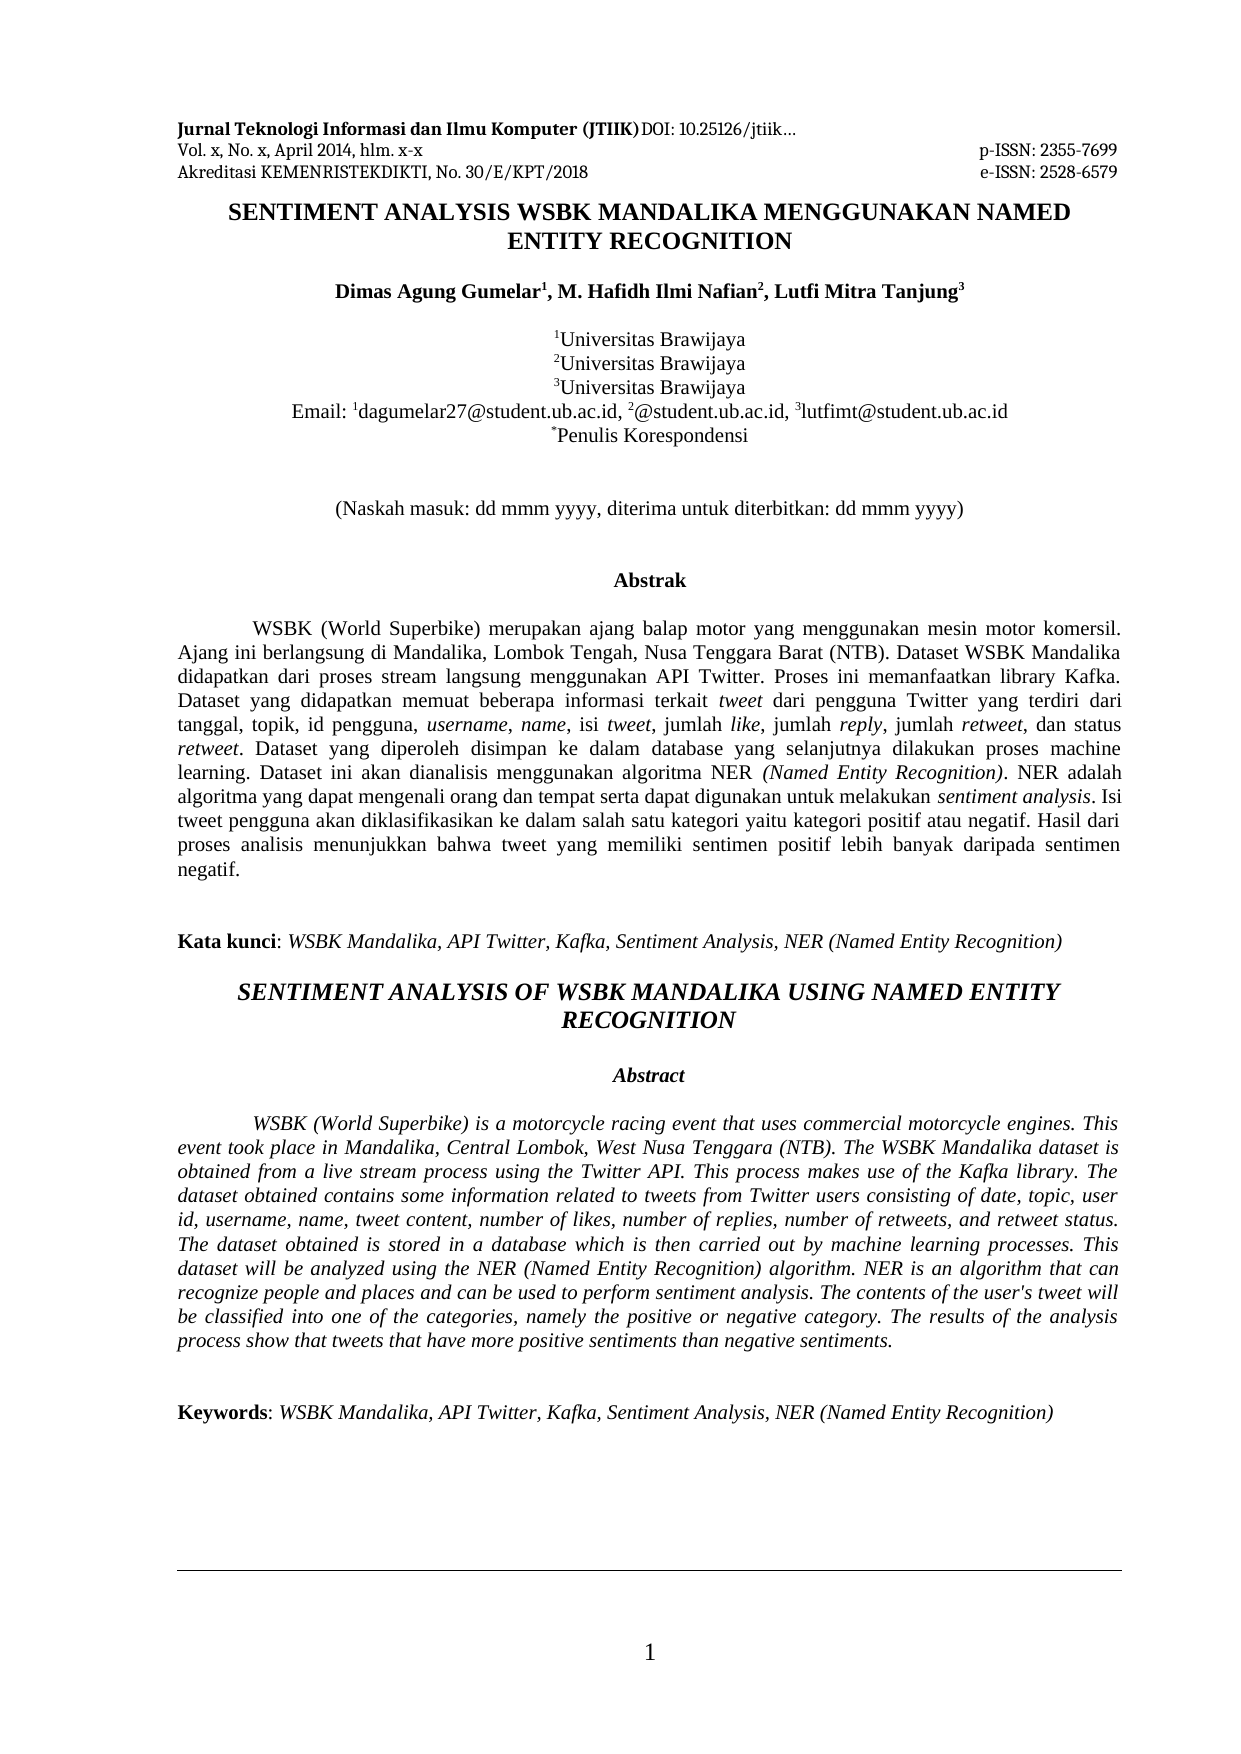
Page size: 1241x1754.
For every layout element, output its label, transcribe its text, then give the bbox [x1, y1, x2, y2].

text (Naskah masuk: dd mmm yyyy, diterima untuk diterbitkan: dd mmm yyyy) [177, 496, 1122, 519]
text Email: 1dagumelar27@student.ub.ac.id, 2@student.ub.ac.id, 3lutfimt@student.ub.ac.id [177, 399, 1122, 423]
text *Penulis Korespondensi [177, 423, 1122, 447]
text Kata kunci: WSBK Mandalika, API Twitter, Kafka, Sentiment Analysis, NER (Named Entity Recognition) [177, 929, 1122, 953]
text SENTIMENT ANALYSIS WSBK MANDALIKA MENGGUNAKAN NAMED ENTITY RECOGNITION [177, 197, 1122, 255]
text WSBK (World Superbike) is a motorcycle racing event that uses commercial motorcycle engines. This event took place in Mandalika, Central Lombok, West Nusa Tenggara (NTB). The WSBK Mandalika dataset is obtained from a live stream process using the Twitter API. This process makes use of the Kafka library. The dataset obtained contains some information related to tweets from Twitter users consisting of date, topic, user id, username, name, tweet content, number of likes, number of replies, number of retweets, and retweet status. The dataset obtained is stored in a database which is then carried out by machine learning processes. This dataset will be analyzed using the NER (Named Entity Recognition) algorithm. NER is an algorithm that can recognize people and places and can be used to perform sentiment analysis. The contents of the user's tweet will be classified into one of the categories, namely the positive or negative category. The results of the analysis process show that tweets that have more positive sentiments than negative sentiments. [177, 1111, 1122, 1352]
text WSBK (World Superbike) merupakan ajang balap motor yang menggunakan mesin motor komersil. Ajang ini berlangsung di Mandalika, Lombok Tengah, Nusa Tenggara Barat (NTB). Dataset WSBK Mandalika didapatkan dari proses stream langsung menggunakan API Twitter. Proses ini memanfaatkan library Kafka. Dataset yang didapatkan memuat beberapa informasi terkait tweet dari pengguna Twitter yang terdiri dari tanggal, topik, id pengguna, username, name, isi tweet, jumlah like, jumlah reply, jumlah retweet, dan status retweet. Dataset yang diperoleh disimpan ke dalam database yang selanjutnya dilakukan proses machine learning. Dataset ini akan dianalisis menggunakan algoritma NER (Named Entity Recognition). NER adalah algoritma yang dapat mengenali orang dan tempat serta dapat digunakan untuk melakukan sentiment analysis. Isi tweet pengguna akan diklasifikasikan ke dalam salah satu kategori yaitu kategori positif atau negatif. Hasil dari proses analisis menunjukkan bahwa tweet yang memiliki sentimen positif lebih banyak daripada sentimen negatif. [177, 616, 1122, 881]
text SENTIMENT ANALYSIS OF WSBK MANDALIKA USING NAMED ENTITY RECOGNITION [177, 977, 1122, 1034]
text Abstract [177, 1063, 1122, 1087]
text Keywords: WSBK Mandalika, API Twitter, Kafka, Sentiment Analysis, NER (Named Entity Recognition) [177, 1400, 1122, 1424]
text 2Universitas Brawijaya [177, 351, 1122, 375]
text 3Universitas Brawijaya [177, 375, 1122, 399]
text 1Universitas Brawijaya [177, 327, 1122, 351]
text Dimas Agung Gumelar1, M. Hafidh Ilmi Nafian2, Lutfi Mitra Tanjung3 [177, 279, 1122, 303]
text Abstrak [177, 568, 1122, 592]
